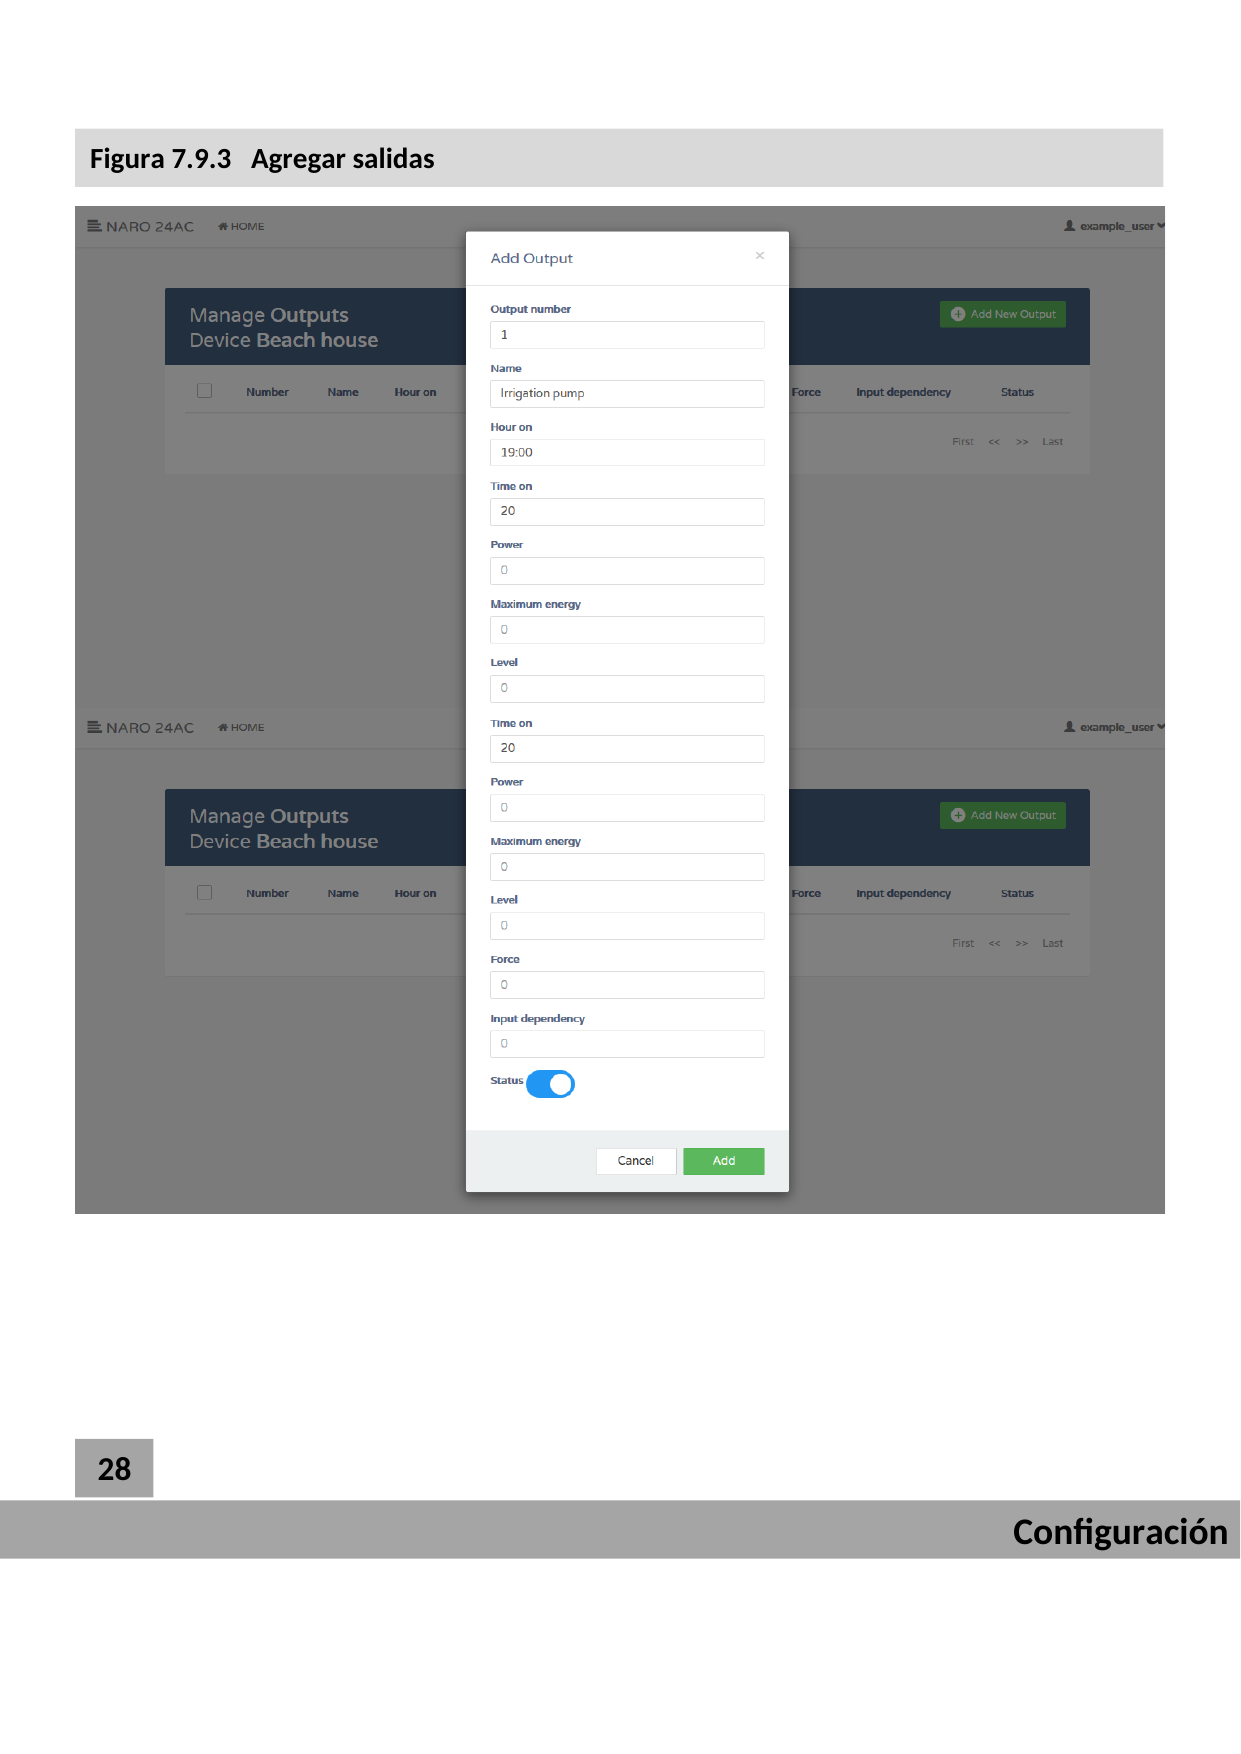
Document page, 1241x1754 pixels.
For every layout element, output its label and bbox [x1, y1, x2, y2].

picture [75, 206, 1166, 1214]
